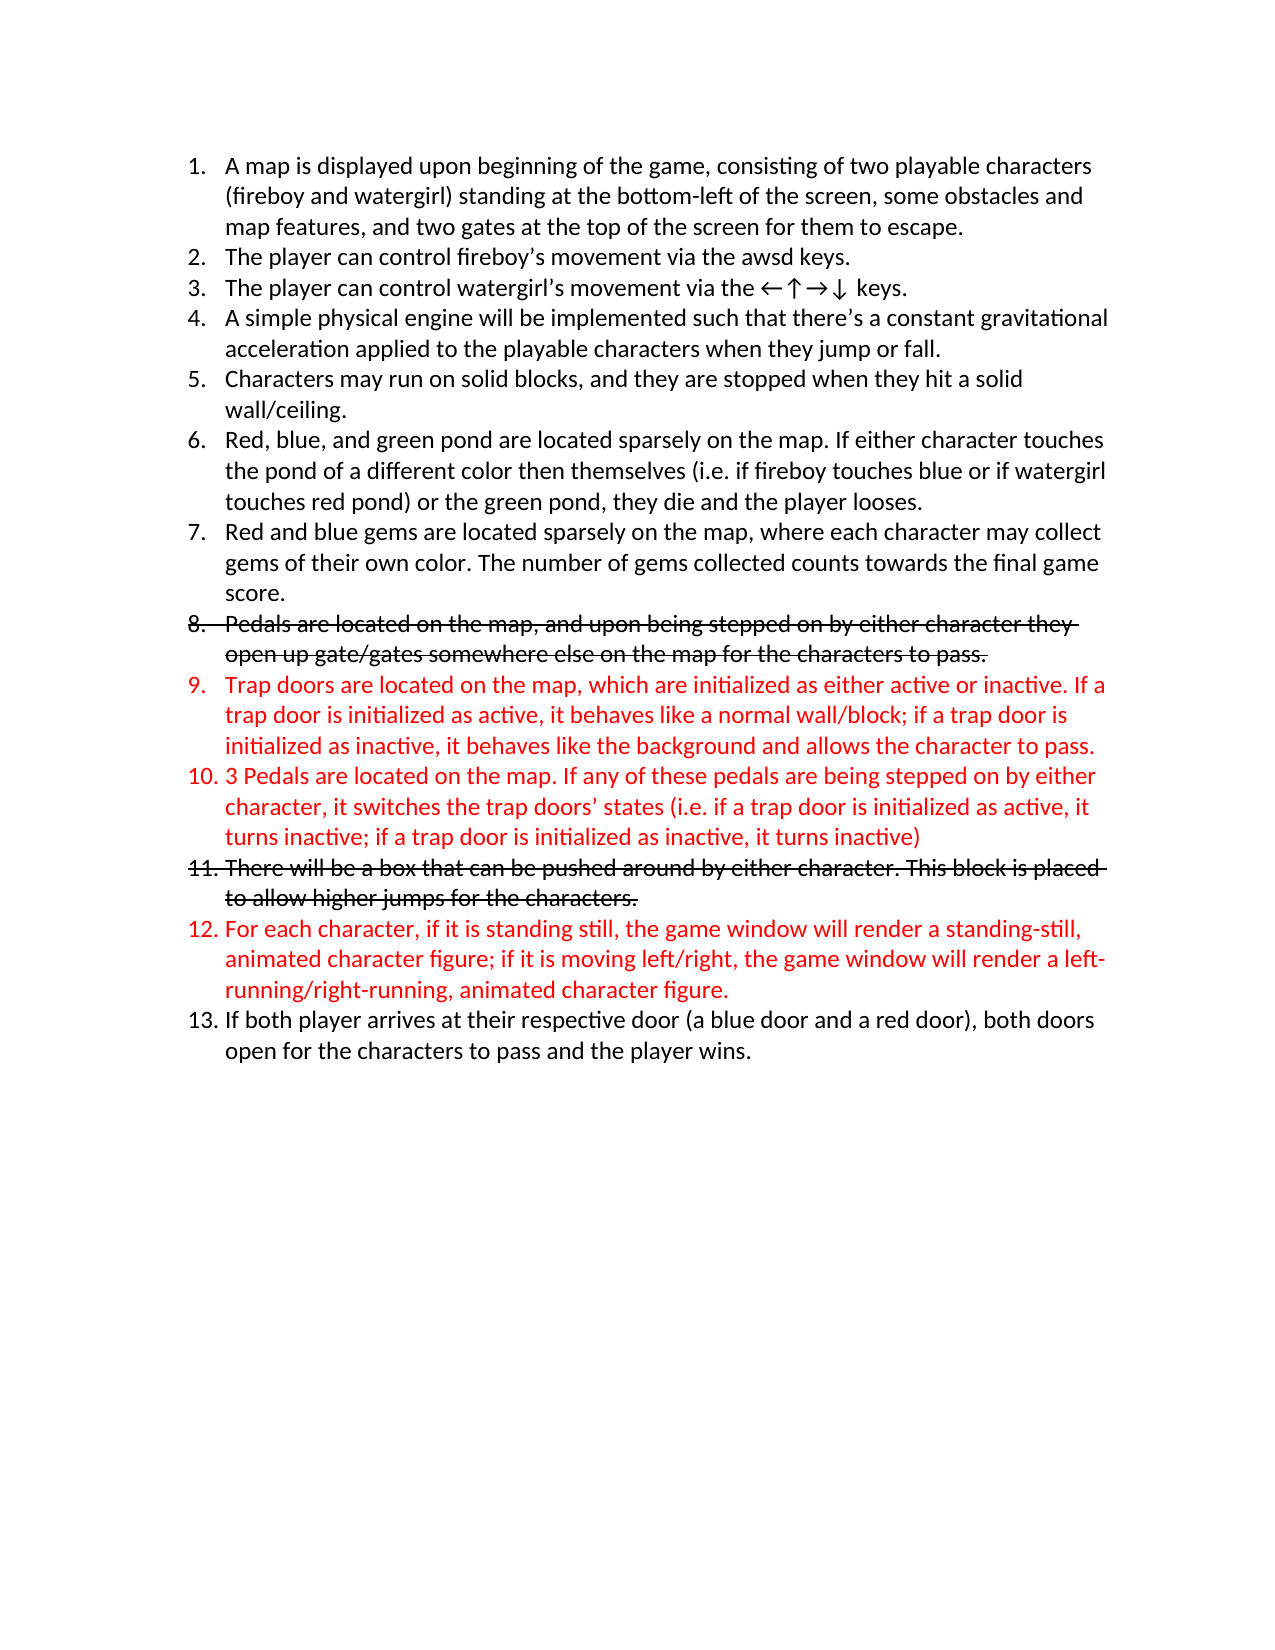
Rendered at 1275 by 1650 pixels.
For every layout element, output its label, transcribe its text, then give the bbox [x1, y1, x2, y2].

list There will be a box that can be pushed around by either character. This block is placed to allow higher jumps for the characters. [187, 852, 1125, 913]
list Pedals are located on the map, and upon being stepped on by either character they open up gate/gates somewhere else on the map for the characters to pass. [187, 608, 1125, 669]
list Characters may run on solid blocks, and they are stopped when they hit a solid wall/ceiling. [187, 364, 1125, 425]
list Red and blue gems are located sparsely on the map, where each character may collect gems of their own color. The number of gems collected counts towards the final game score. [187, 516, 1125, 608]
list A simple physical engine will be implemented such that there’s a constant gravitational acceleration applied to the playable characters when they jump or fall. [187, 303, 1125, 364]
list If both player arrives at their respective door (a blue door and a red door), both doors open for the characters to pass and the player wins. [187, 1004, 1125, 1066]
list A map is displayed upon beginning of the game, consisting of two playable characters (fireboy and watergirl) standing at the bottom-left of the screen, some obstacles and map features, and two gates at the top of the screen for them to escape. [187, 150, 1125, 242]
list The player can control fireboy’s movement via the awsd keys. [187, 242, 1125, 272]
list Red, blue, and green pond are located sparsely on the map. If either character touches the pond of a different color then themselves (i.e. if fireboy touches blue or if watergirl touches red pond) or the green pond, they die and the player looses. [187, 425, 1125, 516]
list Trap doors are located on the map, which are initialized as either active or inactive. If a trap door is initialized as active, it behaves like a normal wall/block; if a trap door is initialized as inactive, it behaves like the background and allows the character to pass. [187, 669, 1125, 760]
list 3 Pedals are located on the map. If any of these pedals are being stepped on by either character, it switches the trap doors’ states (i.e. if a trap door is initialized as active, it turns inactive; if a trap door is initialized as inactive, it turns inactive) [187, 760, 1125, 852]
list The player can control watergirl’s movement via the ←↑→↓ keys. [187, 272, 1125, 303]
list For each character, if it is standing still, the game window will render a standing-still, animated character figure; if it is moving left/right, the game window will render a left-running/right-running, animated character figure. [187, 913, 1125, 1004]
